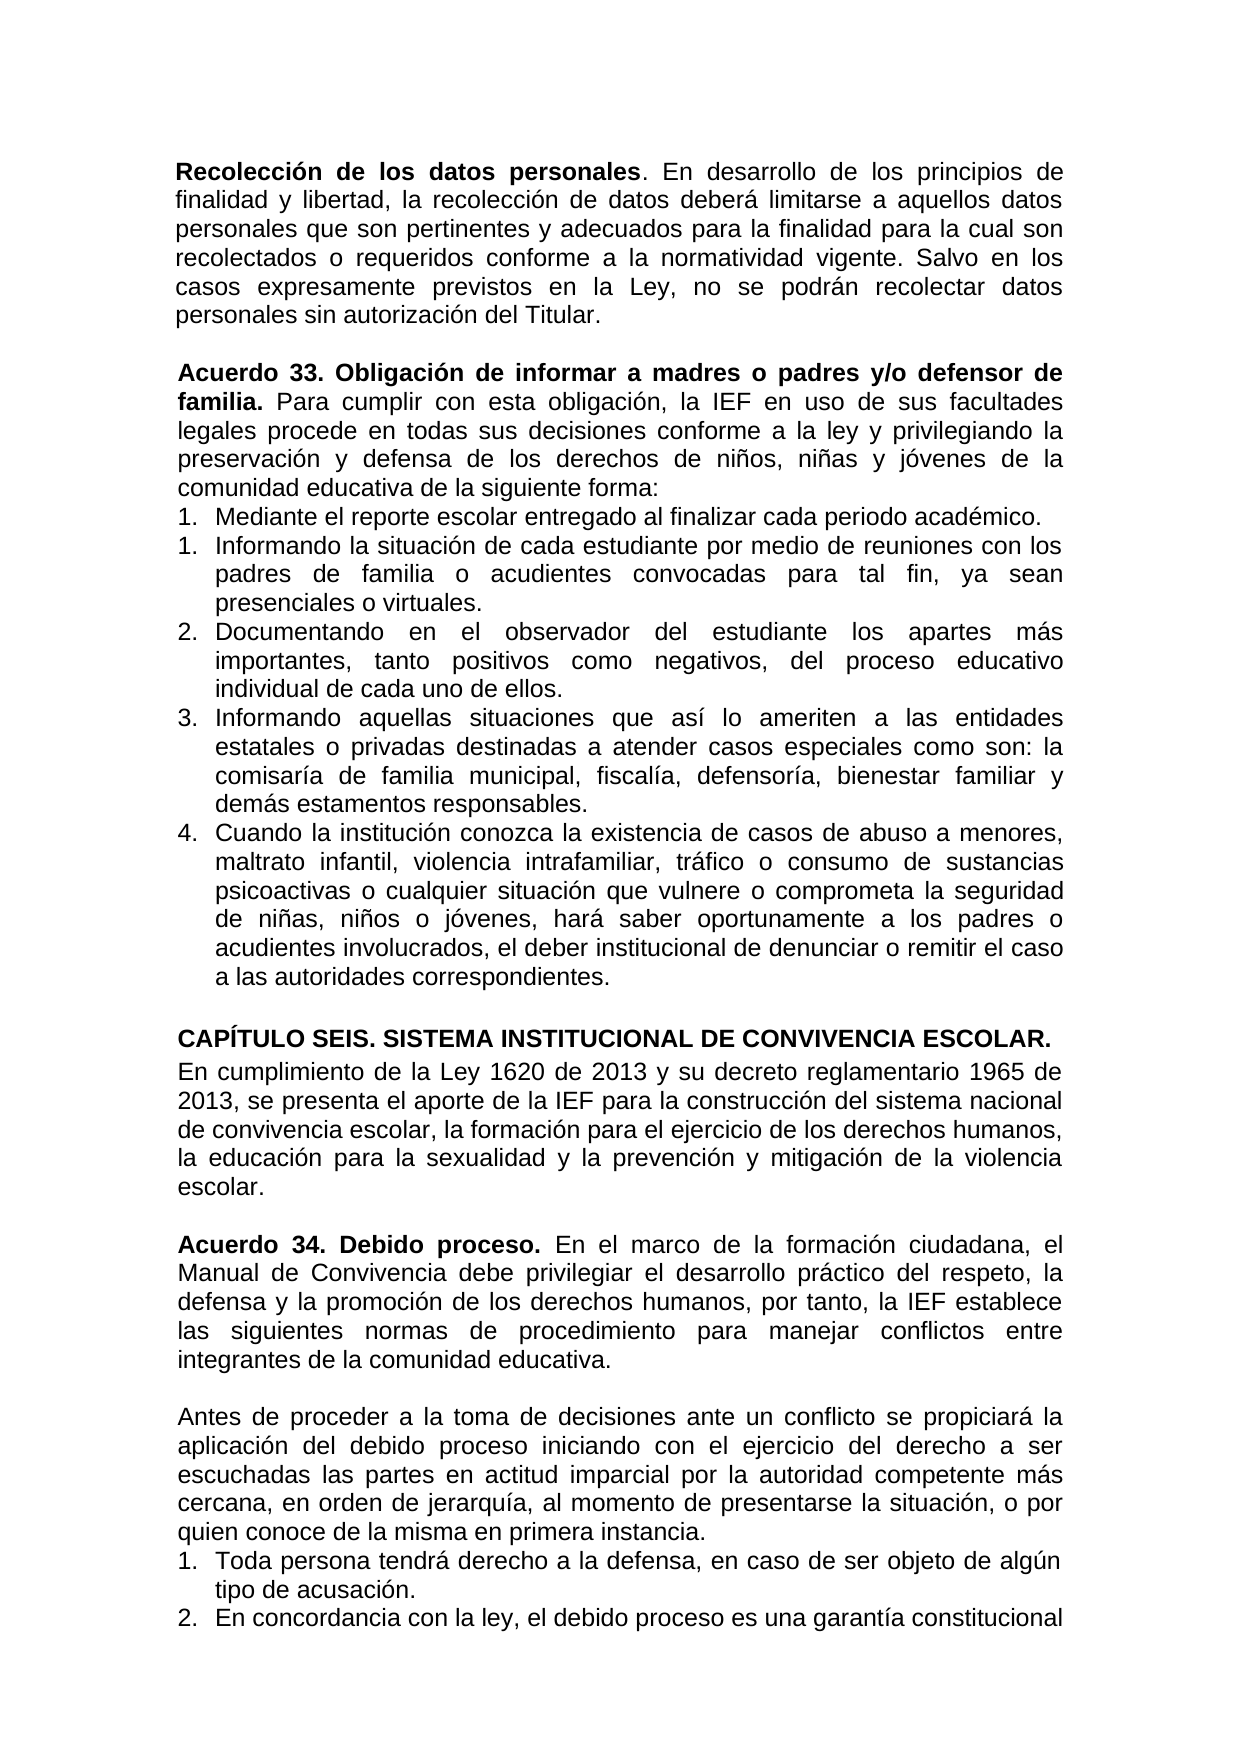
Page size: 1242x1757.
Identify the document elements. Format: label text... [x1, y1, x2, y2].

list Cuando la institución conozca la existencia de casos de abuso a menores, maltrato infantil, violencia intrafamiliar, tráfico o consumo de sustancias psicoactivas o cualquier situación que vulnere o comprometa la seguridad de niñas, niños o jóvenes, hará saber oportunamente a los padres o acudientes involucrados, el deber institucional de denunciar o remitir el caso a las autoridades correspondientes. [177, 818, 1065, 991]
subtitle CAPÍTULO SEIS. SISTEMA INSTITUCIONAL DE CONVIVENCIA ESCOLAR. [177, 1023, 1131, 1052]
text Acuerdo 33. Obligación de informar a madres o padres y/o defensor de familia. Para cumplir con esta obligación, la IEF en uso de sus facultades legales procede en todas sus decisiones conforme a la ley y privilegiando la preservación y defensa de los derechos de niños, niñas y jóvenes de la comunidad educativa de la siguiente forma: [177, 358, 1064, 502]
list Informando la situación de cada estudiante por medio de reuniones con los padres de familia o acudientes convocadas para tal fin, ya sean presenciales o virtuales. [177, 531, 1064, 617]
list Documentando en el observador del estudiante los apartes más importantes, tanto positivos como negativos, del proceso educativo individual de cada uno de ellos. [177, 617, 1065, 703]
text Recolección de los datos personales. En desarrollo de los principios de finalidad y libertad, la recolección de datos deberá limitarse a aquellos datos personales que son pertinentes y adecuados para la finalidad para la cual son recolectados o requeridos conforme a la normatividad vigente. Salvo en los casos expresamente previstos en la Ley, no se podrán recolectar datos personales sin autorización del Titular. [175, 157, 1065, 329]
list Mediante el reporte escolar entregado al finalizar cada periodo académico. [177, 502, 1131, 531]
list Informando aquellas situaciones que así lo ameriten a las entidades estatales o privadas destinadas a atender casos especiales como son: la comisaría de familia municipal, fiscalía, defensoría, bienestar familiar y demás estamentos responsables. [177, 703, 1065, 818]
text Antes de proceder a la toma de decisiones ante un conflicto se propiciará la aplicación del debido proceso iniciando con el ejercicio del derecho a ser escuchadas las partes en actitud imparcial por la autoridad competente más cercana, en orden de jerarquía, al momento de presentarse la situación, o por quien conoce de la misma en primera instancia. [177, 1402, 1064, 1546]
text Acuerdo 34. Debido proceso. En el marco de la formación ciudadana, el Manual de Convivencia debe privilegiar el desarrollo práctico del respeto, la defensa y la promoción de los derechos humanos, por tanto, la IEF establece las siguientes normas de procedimiento para manejar conflictos entre integrantes de la comunidad educativa. [177, 1229, 1064, 1373]
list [177, 1603, 1065, 1632]
text En cumplimiento de la Ley 1620 de 2013 y su decreto reglamentario 1965 de 2013, se presenta el aporte de la IEF para la construcción del sistema nacional de convivencia escolar, la formación para el ejercicio de los derechos humanos, la educación para la sexualidad y la prevención y mitigación de la violencia escolar. [177, 1057, 1064, 1201]
list Toda persona tendrá derecho a la defensa, en caso de ser objeto de algún tipo de acusación. [177, 1546, 1063, 1603]
